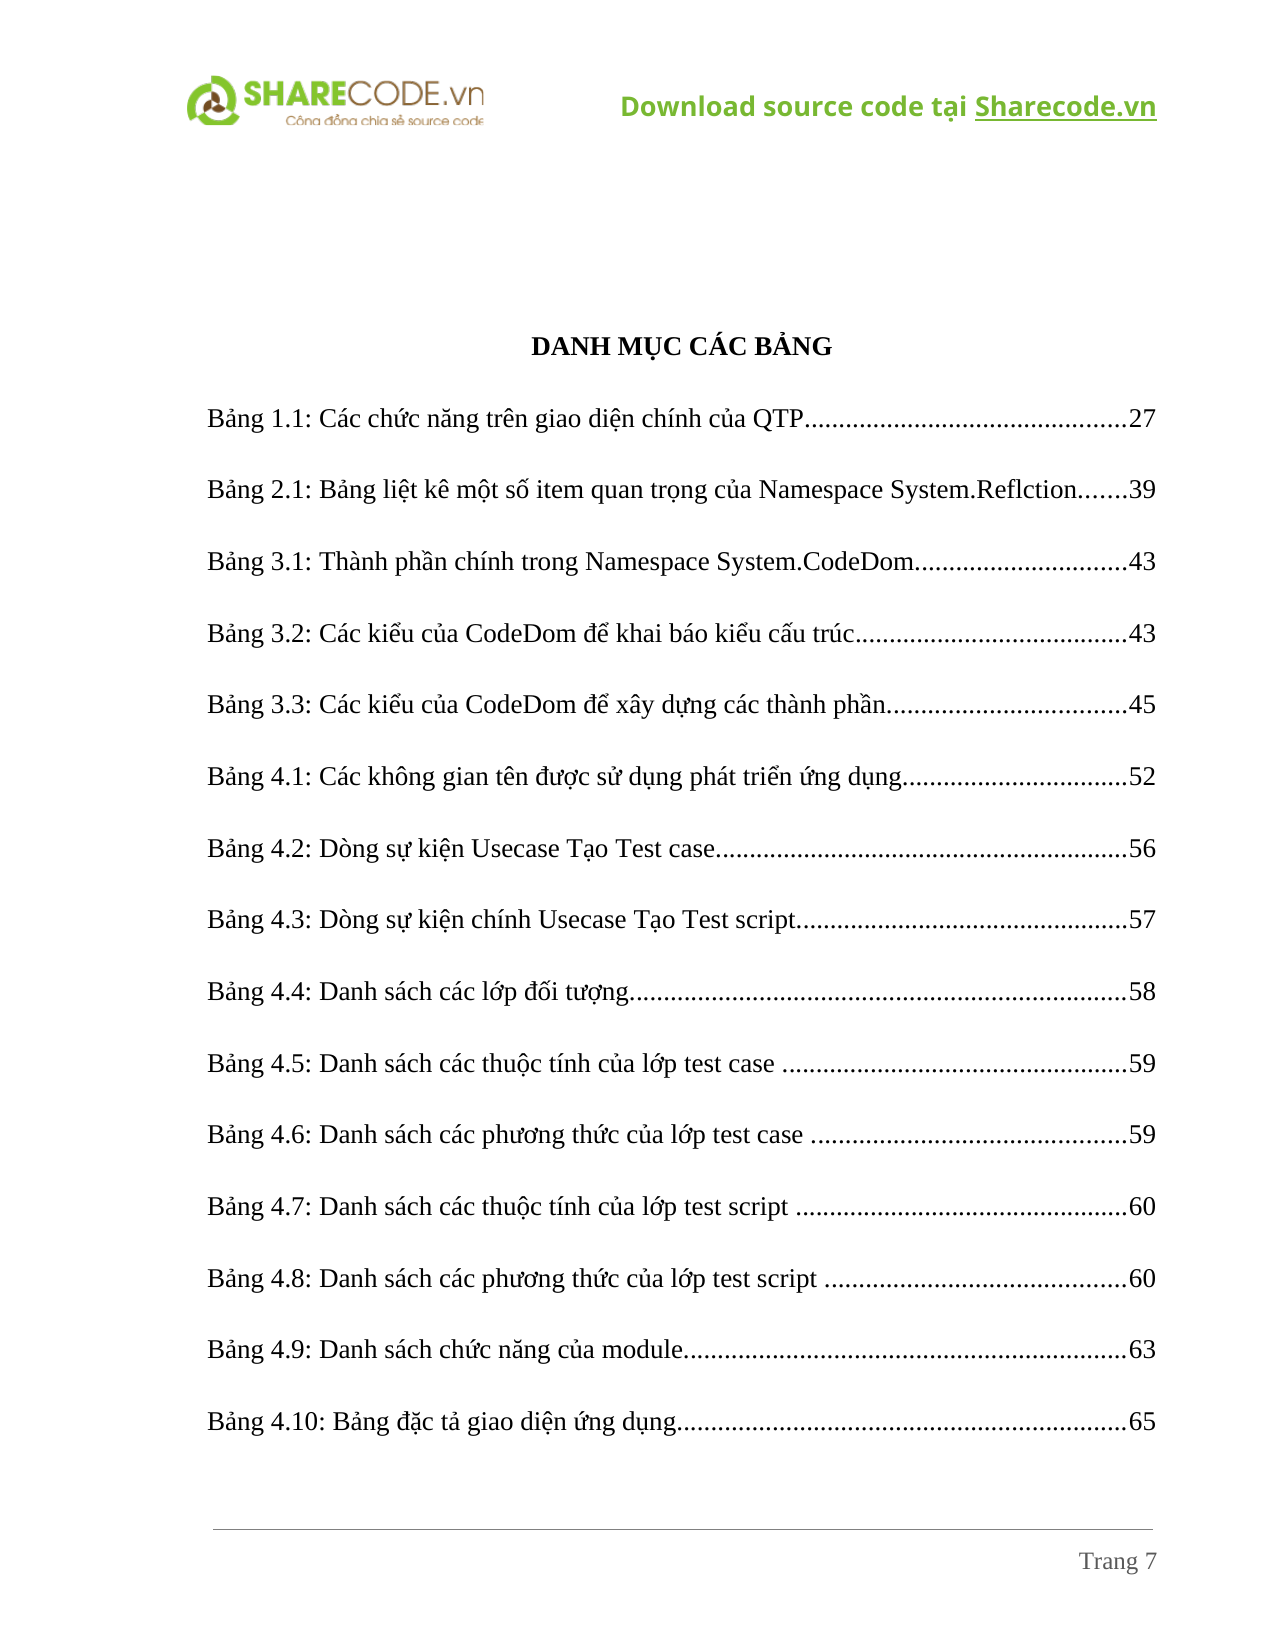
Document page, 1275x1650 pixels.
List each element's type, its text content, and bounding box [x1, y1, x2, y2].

text Bảng 3.3: Các kiểu của CodeDom để xây dựng các thành phần. 45 [207, 688, 1157, 719]
text Bảng 4.2: Dòng sự kiện Usecase Tạo Test case. 56 [207, 832, 1157, 863]
picture [186, 75, 484, 126]
text Bảng 3.2: Các kiểu của CodeDom để khai báo kiểu cấu trúc 43 [207, 617, 1157, 648]
text Bảng 4.1: Các không gian tên được sử dụng phát triển ứng dụng. 52 [207, 760, 1157, 791]
text Bảng 2.1: Bảng liệt kê một số item quan trọng của Namespace System.Reflction. 39 [207, 473, 1157, 504]
text Bảng 4.9: Danh sách chức năng của module. 63 [207, 1333, 1157, 1364]
text Bảng 4.3: Dòng sự kiện chính Usecase Tạo Test script. 57 [207, 903, 1157, 934]
text Bảng 4.10: Bảng đặc tả giao diện ứng dụng. 65 [207, 1405, 1157, 1436]
subtitle DANH MỤC CÁC BẢNG [207, 330, 1157, 361]
text Bảng 4.7: Danh sách các thuộc tính của lớp test script . 60 [207, 1190, 1157, 1221]
text Bảng 1.1: Các chức năng trên giao diện chính của QTP. 27 [207, 402, 1157, 433]
text Bảng 4.5: Danh sách các thuộc tính của lớp test case . 59 [207, 1047, 1157, 1078]
text Bảng 4.4: Danh sách các lớp đối tượng. 58 [207, 975, 1157, 1006]
text Bảng 3.1: Thành phần chính trong Namespace System.CodeDom. 43 [207, 545, 1157, 576]
text Bảng 4.6: Danh sách các phương thức của lớp test case . 59 [207, 1118, 1157, 1149]
text Bảng 4.8: Danh sách các phương thức của lớp test script . 60 [207, 1262, 1157, 1293]
